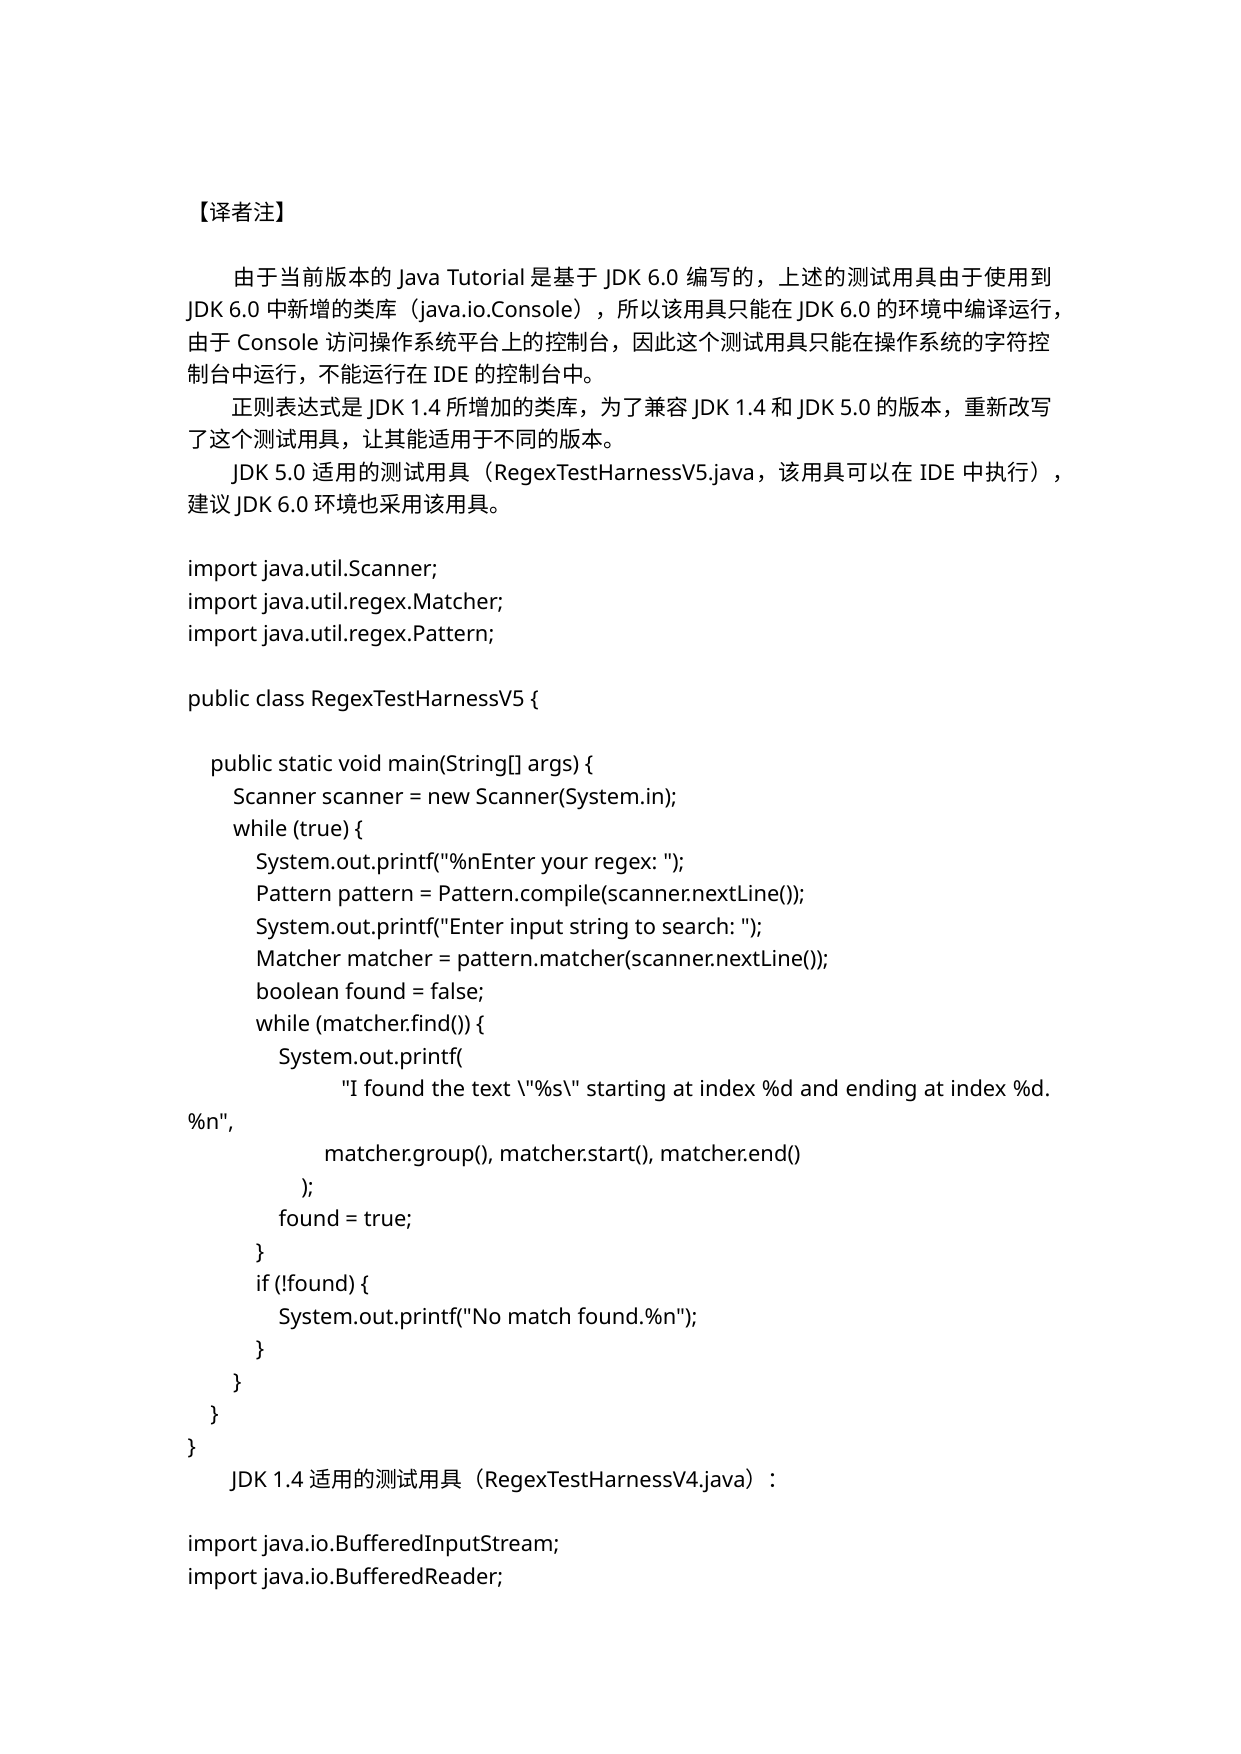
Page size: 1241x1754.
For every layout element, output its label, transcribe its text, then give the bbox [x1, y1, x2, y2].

text 由于当前版本的Java Tutorial是基于 JDK 6.0 编写的，上述的测试用具由于使用到 JDK 6.0 中新增的类库（java.io.Console），所以该用具只能在 JDK 6.0 的环境中编译运行，由于 Console 访问操作系统平台上的控制台，因此这个测试用具只能在操作系统的字符控制台中运行，不能运行在 IDE 的控制台中。 [187, 259, 1053, 389]
text System.out.printf("No match found.%n"); [187, 1299, 1053, 1332]
text } [187, 1397, 1053, 1429]
text boolean found = false; [187, 974, 1053, 1007]
text JDK 1.4 适用的测试用具（RegexTestHarnessV4.java）： [187, 1462, 1053, 1494]
text Matcher matcher = pattern.matcher(scanner.nextLine()); [187, 942, 1053, 974]
text System.out.printf("%nEnter your regex: "); [187, 844, 1053, 877]
text import java.io.BufferedInputStream; [187, 1527, 1053, 1559]
text } [187, 1234, 1053, 1267]
text 【译者注】 [187, 194, 1053, 227]
text import java.util.regex.Pattern; [187, 617, 1053, 649]
text while (true) { [187, 812, 1053, 844]
text while (matcher.find()) { [187, 1007, 1053, 1039]
text } [187, 1364, 1053, 1397]
text public static void main(String[] args) { [187, 747, 1053, 779]
text JDK 5.0 适用的测试用具（RegexTestHarnessV5.java，该用具可以在 IDE 中执行），建议 JDK 6.0 环境也采用该用具。 [187, 454, 1053, 519]
text System.out.printf( [187, 1039, 1053, 1072]
text Scanner scanner = new Scanner(System.in); [187, 779, 1053, 812]
text import java.util.regex.Matcher; [187, 584, 1053, 617]
text found = true; [187, 1202, 1053, 1234]
text 正则表达式是 JDK 1.4 所增加的类库，为了兼容 JDK 1.4 和 JDK 5.0 的版本，重新改写了这个测试用具，让其能适用于不同的版本。 [187, 389, 1053, 454]
text matcher.group(), matcher.start(), matcher.end() [187, 1137, 1053, 1169]
text public class RegexTestHarnessV5 { [187, 682, 1053, 714]
text "I found the text \"%s\" starting at index %d and ending at index %d.%n", [187, 1072, 1053, 1137]
text if (!found) { [187, 1267, 1053, 1299]
text System.out.printf("Enter input string to search: "); [187, 909, 1053, 942]
text Pattern pattern = Pattern.compile(scanner.nextLine()); [187, 877, 1053, 909]
text import java.io.BufferedReader; [187, 1559, 1053, 1592]
text ); [187, 1169, 1053, 1202]
text } [187, 1429, 1053, 1462]
text } [187, 1332, 1053, 1364]
text import java.util.Scanner; [187, 552, 1053, 584]
